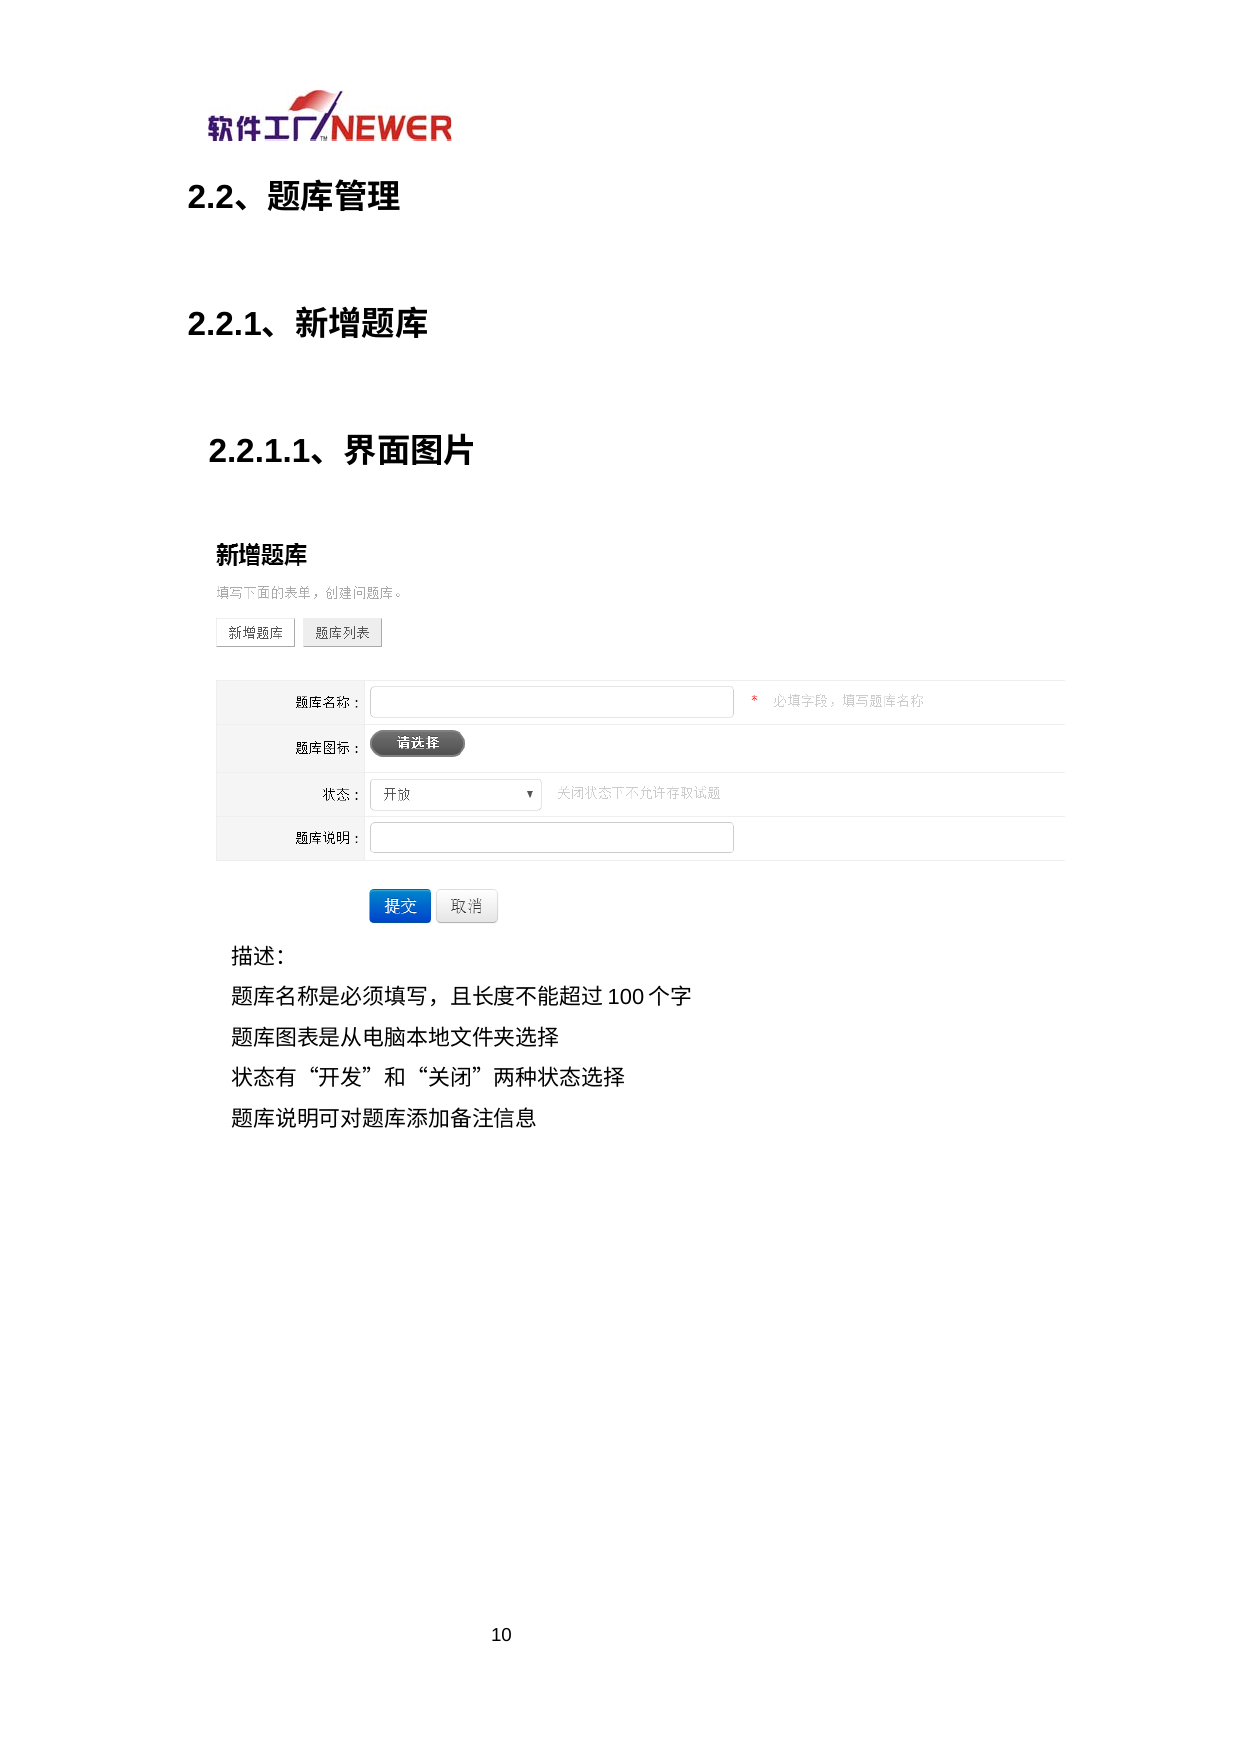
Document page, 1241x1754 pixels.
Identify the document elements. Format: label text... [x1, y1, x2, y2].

subtitle 2.2.1.1、界面图片 [187, 416, 1053, 481]
text 状态有“开发”和“关闭”两种状态选择 [187, 1060, 1053, 1092]
text 题库说明可对题库添加备注信息 [187, 1100, 1053, 1133]
picture [208, 542, 1066, 924]
picture [208, 90, 452, 141]
text 描述： [187, 938, 1053, 971]
subtitle 2.2、题库管理 [187, 162, 1053, 227]
text 题库图表是从电脑本地文件夹选择 [187, 1019, 1053, 1052]
subtitle 2.2.1、新增题库 [187, 289, 1053, 354]
text 题库名称是必须填写，且长度不能超过100个字 [187, 979, 1053, 1011]
